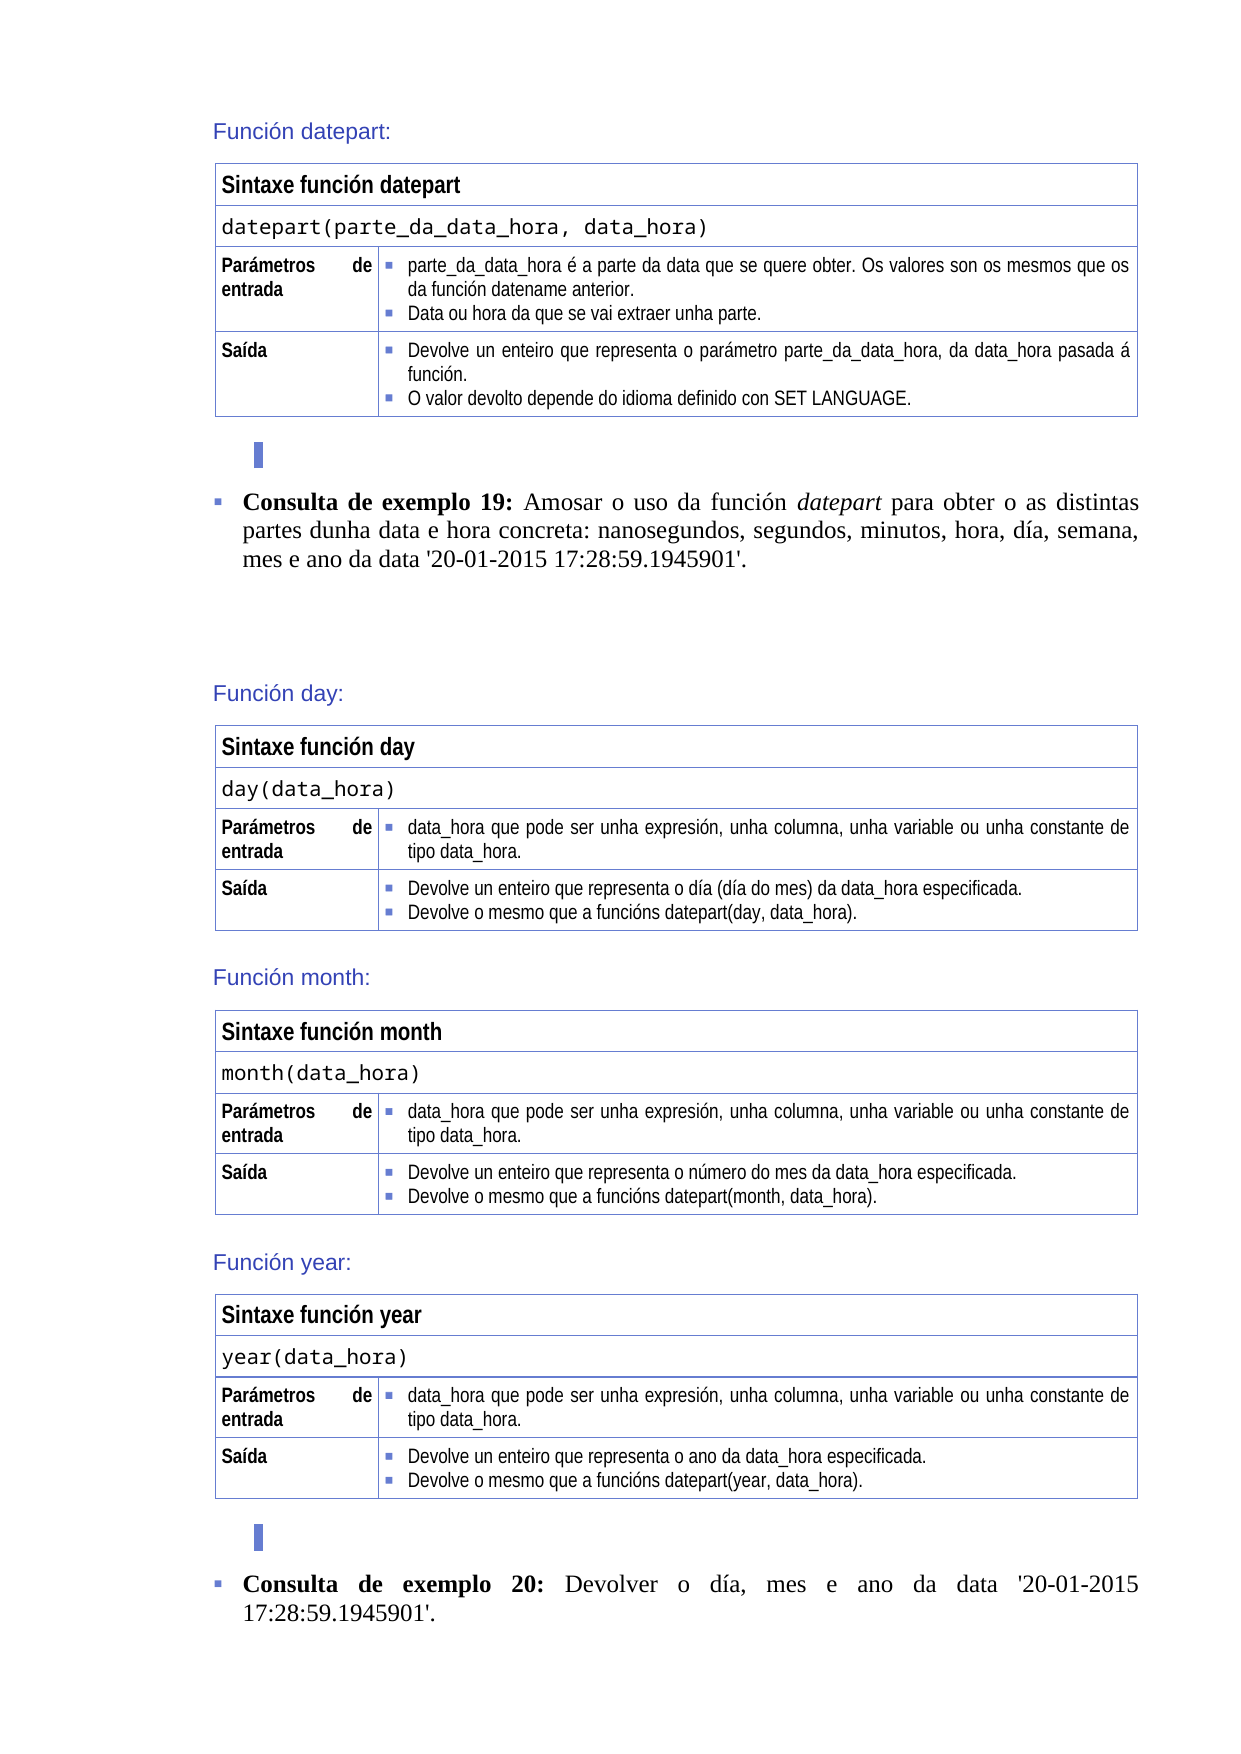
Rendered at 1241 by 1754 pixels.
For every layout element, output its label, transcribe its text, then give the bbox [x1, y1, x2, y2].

table_cell year(data_hora) [216, 1336, 1137, 1376]
table_cell Saída [216, 1154, 378, 1214]
table_header Sintaxe función month [216, 1011, 1137, 1051]
table_cell parte_da_data_hora é a parte da data que se quere obter. Os valores son os mesmos que os da función datename anterior. Data ou hora da que se vai extraer unha parte. [379, 247, 1137, 331]
table_cell Devolve un enteiro que representa o ano da data_hora especificada. Devolve o mesmo que a funcións datepart(year, data_hora). [379, 1438, 1137, 1498]
table_cell Saída [216, 332, 378, 416]
text Función datepart: [213, 118, 1140, 144]
table_cell day(data_hora) [216, 768, 1137, 808]
table_header Sintaxe función year [216, 1295, 1137, 1335]
table_cell data_hora que pode ser unha expresión, unha columna, unha variable ou unha constante de tipo data_hora. [379, 1094, 1137, 1153]
table_header Sintaxe función datepart [216, 164, 1137, 205]
table_cell Saída [216, 1438, 378, 1498]
table_cell data_hora que pode ser unha expresión, unha columna, unha variable ou unha constante de tipo data_hora. [379, 809, 1137, 869]
table_cell data_hora que pode ser unha expresión, unha columna, unha variable ou unha constante de tipo data_hora. [379, 1378, 1137, 1437]
table_cell Saída [216, 870, 378, 930]
table_cell Devolve un enteiro que representa o número do mes da data_hora especificada. Devolve o mesmo que a funcións datepart(month, data_hora). [379, 1154, 1137, 1214]
table_cell Parámetros de entrada [216, 1094, 378, 1153]
table_header Sintaxe función day [216, 726, 1137, 767]
text Consulta de exemplo 20: Devolver o día, mes e ano da data '20-01-2015 17:28:59.1945901'. [213, 1569, 1140, 1627]
text Consulta de exemplo 19: Amosar o uso da función datepart para obter o as distintas partes dunha data e hora concreta: nanosegundos, segundos, minutos, hora, día, semana, mes e ano da data '20-01-2015 17:28:59.1945901'. [213, 487, 1140, 573]
table_cell Parámetros de entrada [216, 809, 378, 869]
table_cell Devolve un enteiro que representa o día (día do mes) da data_hora especificada. Devolve o mesmo que a funcións datepart(day, data_hora). [379, 870, 1137, 930]
text Función day: [213, 680, 1140, 707]
text Función month: [213, 964, 1140, 991]
table_cell Parámetros de entrada [216, 247, 378, 331]
text Función year: [213, 1248, 1140, 1275]
table_cell Devolve un enteiro que representa o parámetro parte_da_data_hora, da data_hora pasada á función. O valor devolto depende do idioma definido con SET LANGUAGE. [379, 332, 1137, 416]
table_cell Parámetros de entrada [216, 1378, 378, 1437]
table_cell datepart(parte_da_data_hora, data_hora) [216, 206, 1137, 246]
table_cell month(data_hora) [216, 1052, 1137, 1092]
